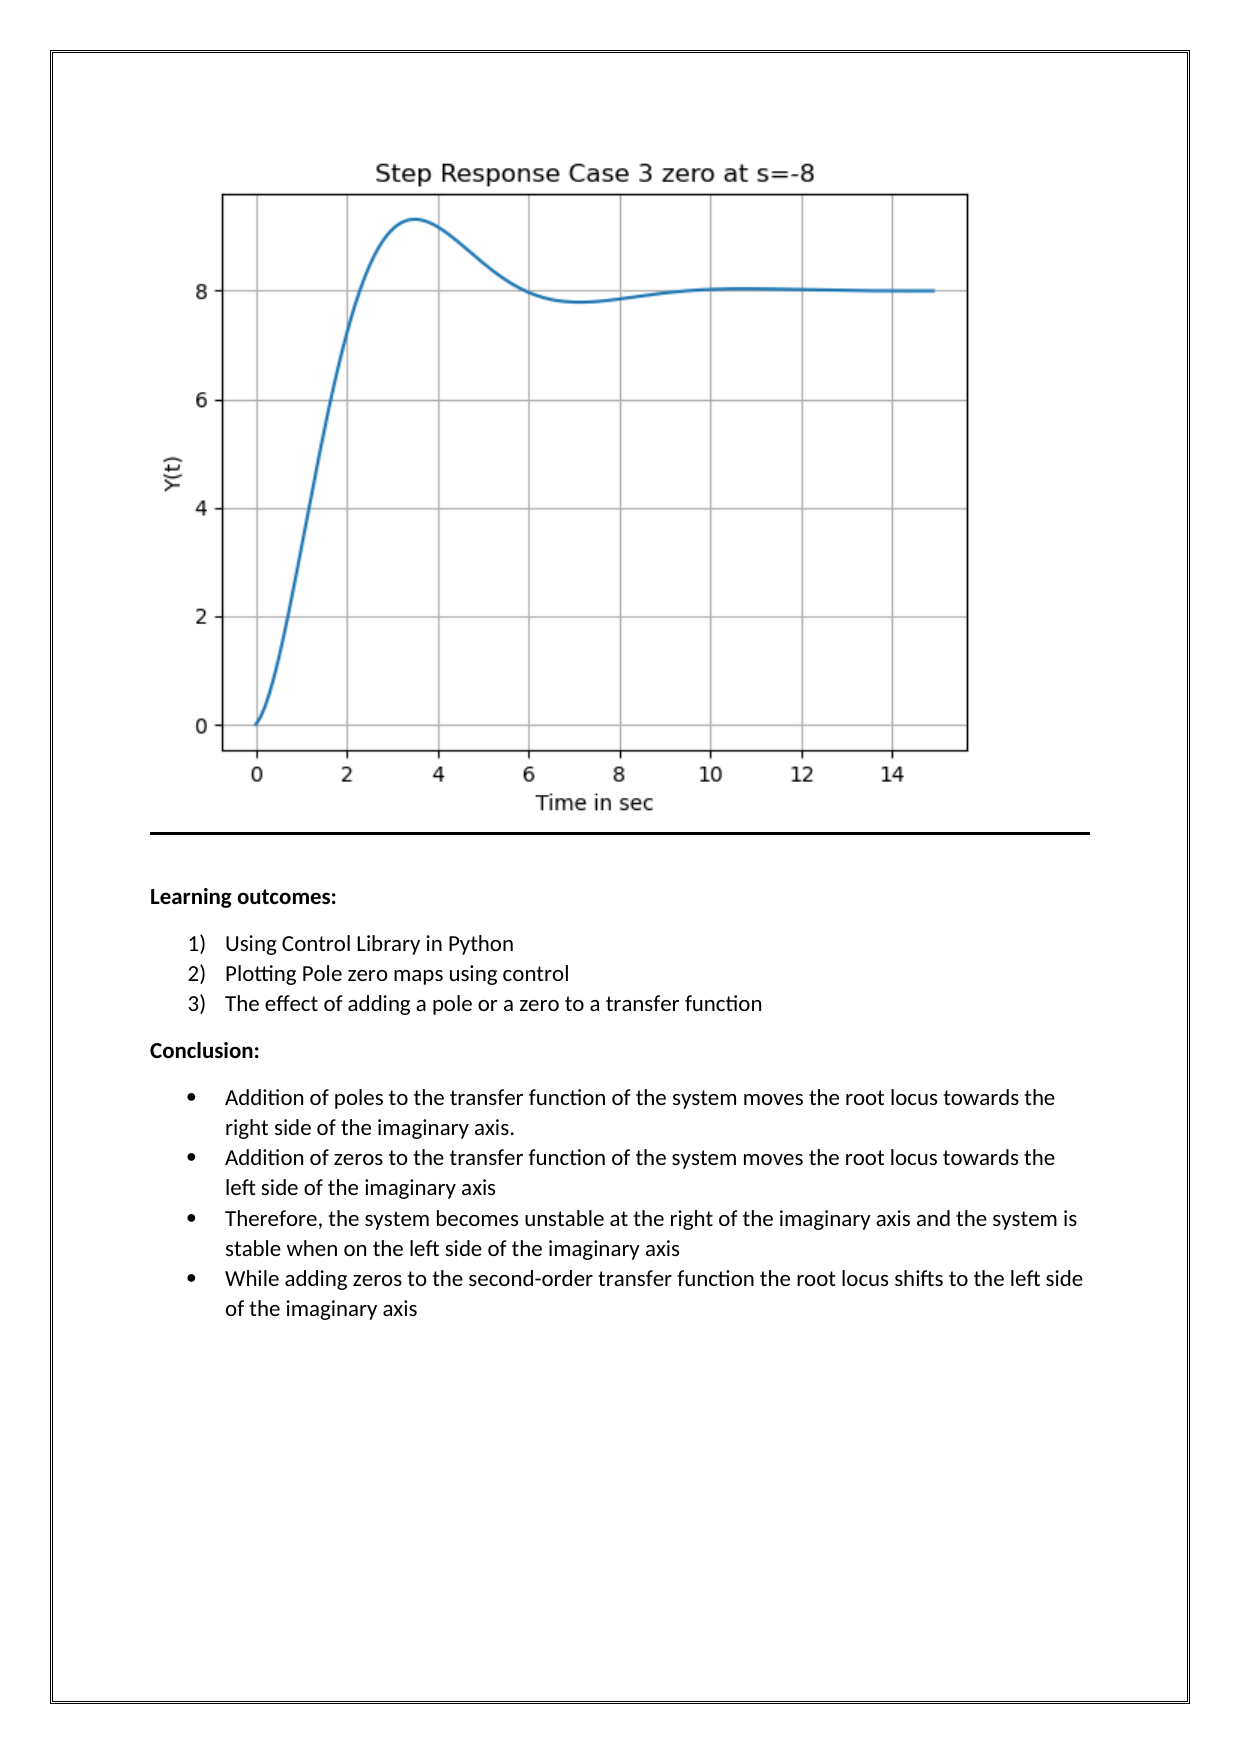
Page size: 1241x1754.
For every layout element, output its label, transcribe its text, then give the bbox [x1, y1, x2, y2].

text Conclusion: [150, 1036, 1090, 1064]
list Plotting Pole zero maps using control [187, 959, 1090, 987]
list Therefore, the system becomes unstable at the right of the imaginary axis and the system is stable when on the left side of the imaginary axis [187, 1204, 1090, 1262]
list Addition of poles to the transfer function of the system moves the root locus towards the right side of the imaginary axis. [187, 1083, 1090, 1141]
list Addition of zeros to the transfer function of the system moves the root locus towards the left side of the imaginary axis [187, 1143, 1090, 1201]
list The effect of adding a pole or a zero to a transfer function [187, 989, 1090, 1017]
text Learning outcomes: [150, 882, 1090, 910]
list While adding zeros to the second-order transfer function the root locus shifts to the left side of the imaginary axis [187, 1264, 1090, 1322]
list Using Control Library in Python [187, 929, 1090, 957]
picture [150, 150, 982, 830]
